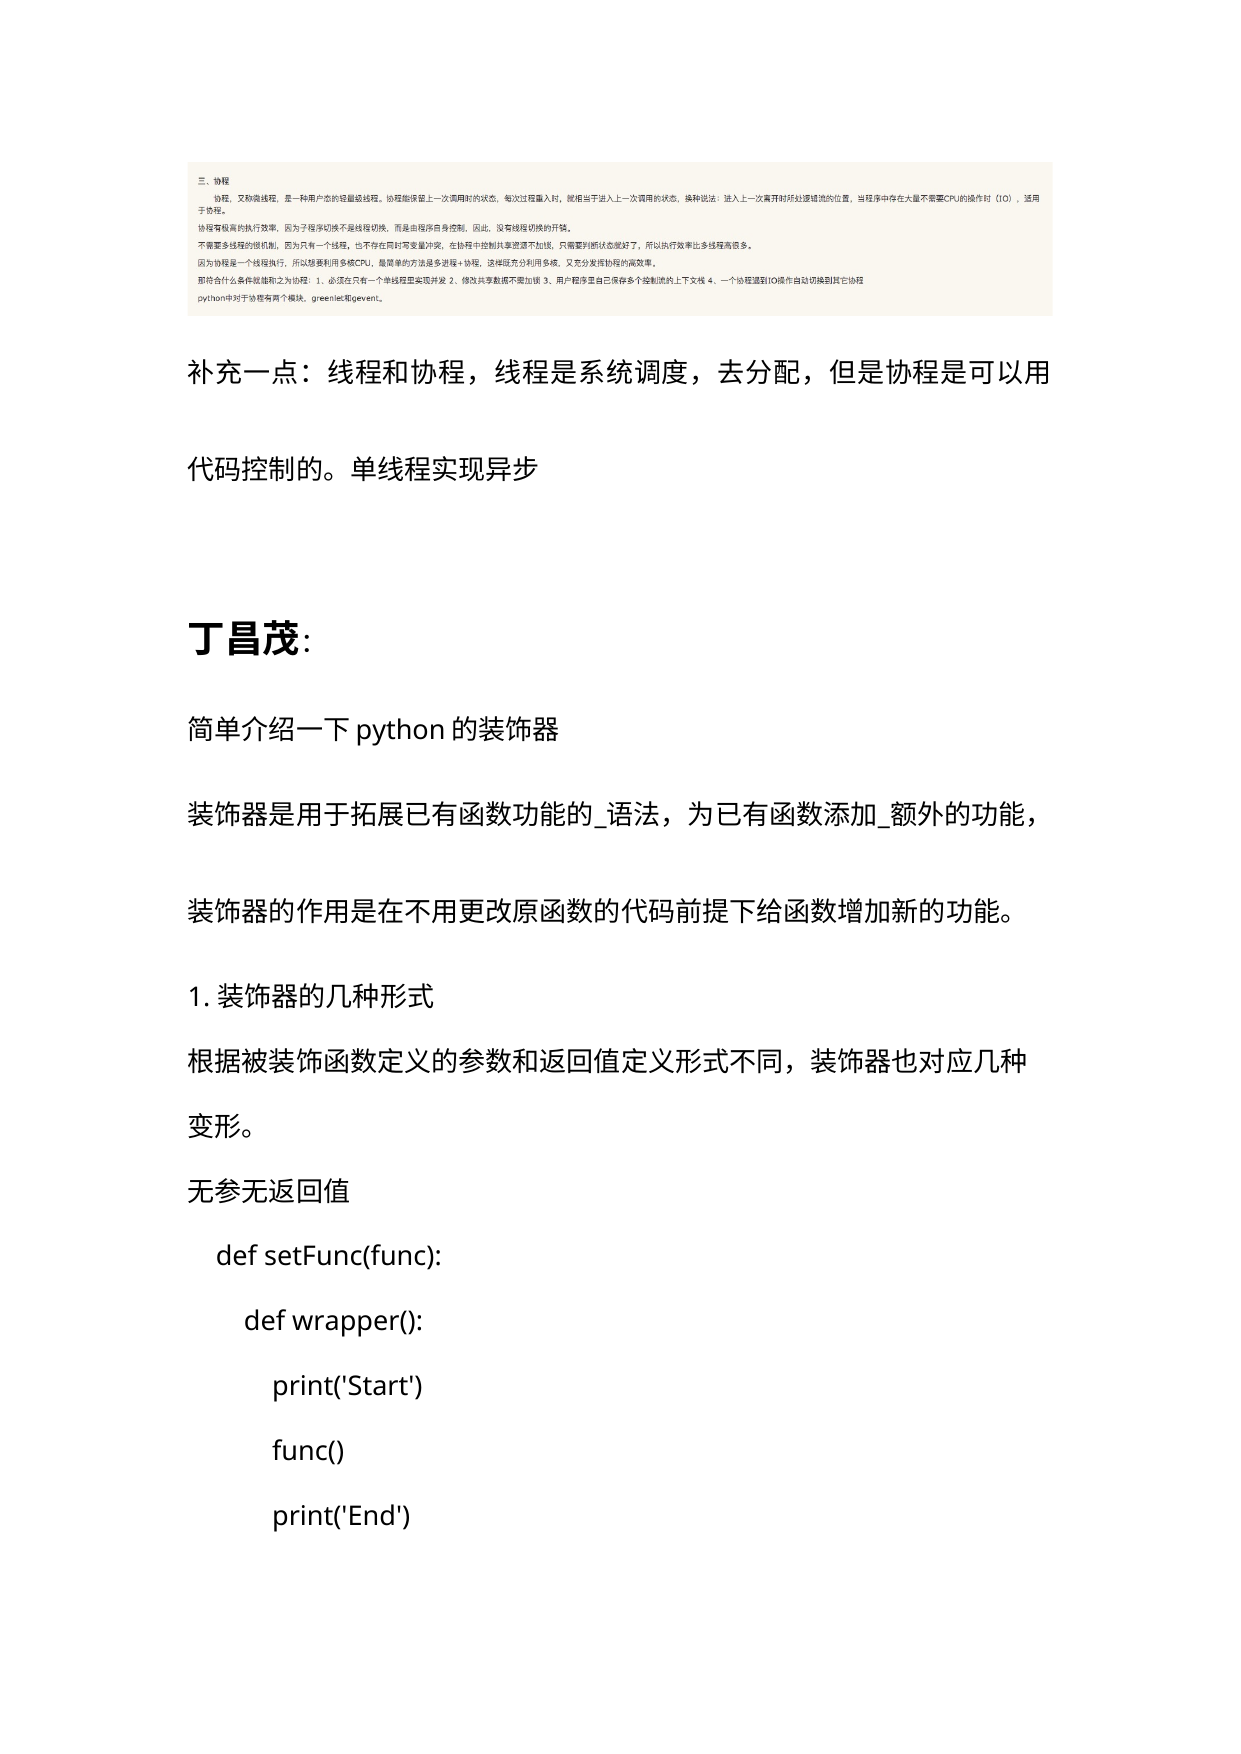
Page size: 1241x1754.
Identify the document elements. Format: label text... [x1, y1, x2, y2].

text def setFunc(func): [187, 1222, 1053, 1287]
text 丁昌茂： [187, 603, 1053, 668]
picture [187, 162, 1053, 316]
text print('Start') [187, 1352, 1053, 1417]
text 根据被装饰函数定义的参数和返回值定义形式不同，装饰器也对应几种变形。 [187, 1027, 1053, 1157]
text 装饰器是用于拓展已有函数功能的_语法，为已有函数添加_额外的功能，装饰器的作用是在不用更改原函数的代码前提下给函数增加新的功能。 [187, 780, 1053, 943]
text 无参无返回值 [187, 1157, 1053, 1222]
text 1. 装饰器的几种形式 [187, 962, 1053, 1027]
text 补充一点：线程和协程，线程是系统调度，去分配，但是协程是可以用代码控制的。单线程实现异步 [187, 338, 1053, 500]
text print('End') [187, 1482, 1053, 1547]
text def wrapper(): [187, 1287, 1053, 1352]
text 简单介绍一下python的装饰器 [187, 695, 1053, 760]
text func() [187, 1417, 1053, 1482]
